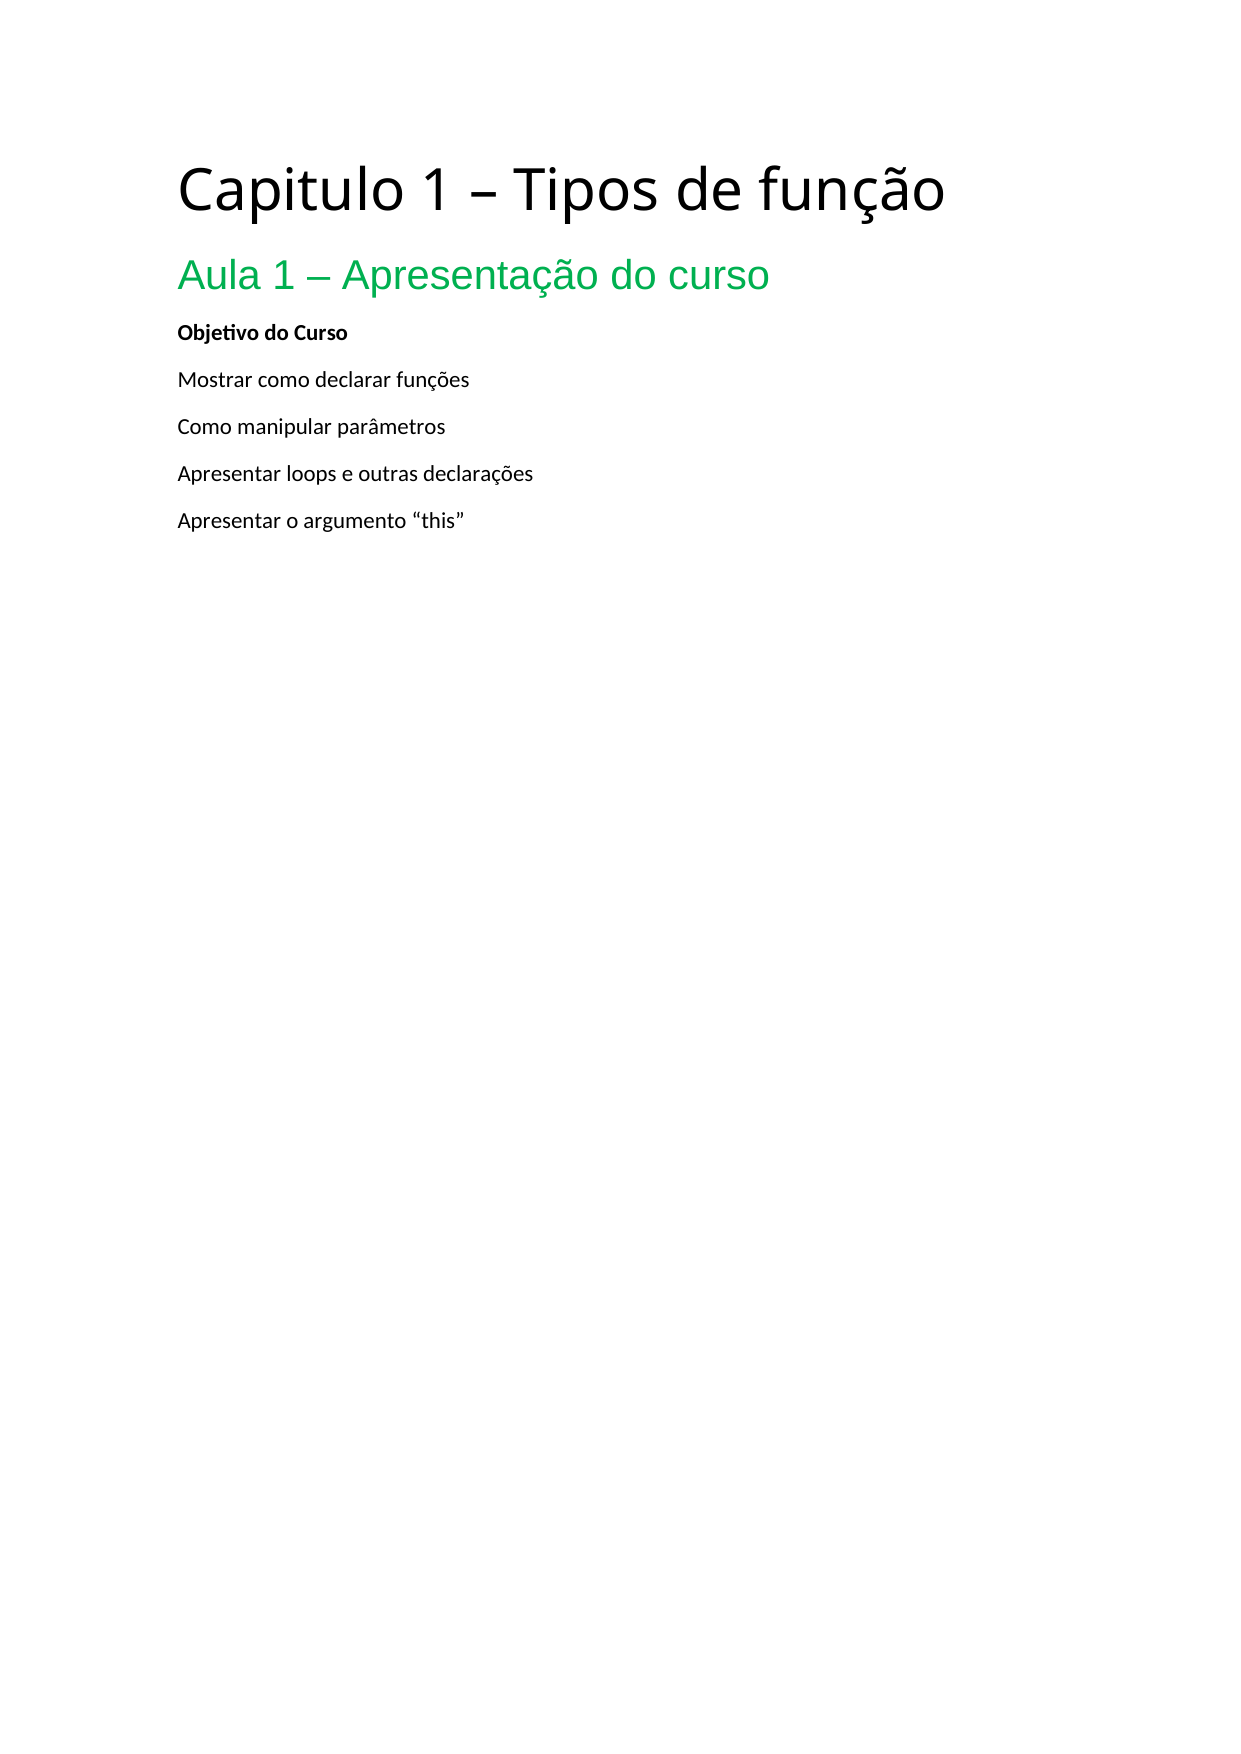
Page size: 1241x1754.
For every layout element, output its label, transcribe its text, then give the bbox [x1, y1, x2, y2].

text Como manipular parâmetros [177, 412, 1063, 440]
text Apresentar o argumento “this” [177, 506, 1063, 534]
text Objetivo do Curso [177, 318, 1063, 346]
text Aula 1 – Apresentação do curso [177, 250, 1063, 298]
text Mostrar como declarar funções [177, 365, 1063, 393]
text Apresentar loops e outras declarações [177, 459, 1063, 487]
text Capitulo 1 – Tipos de função [177, 148, 1063, 227]
